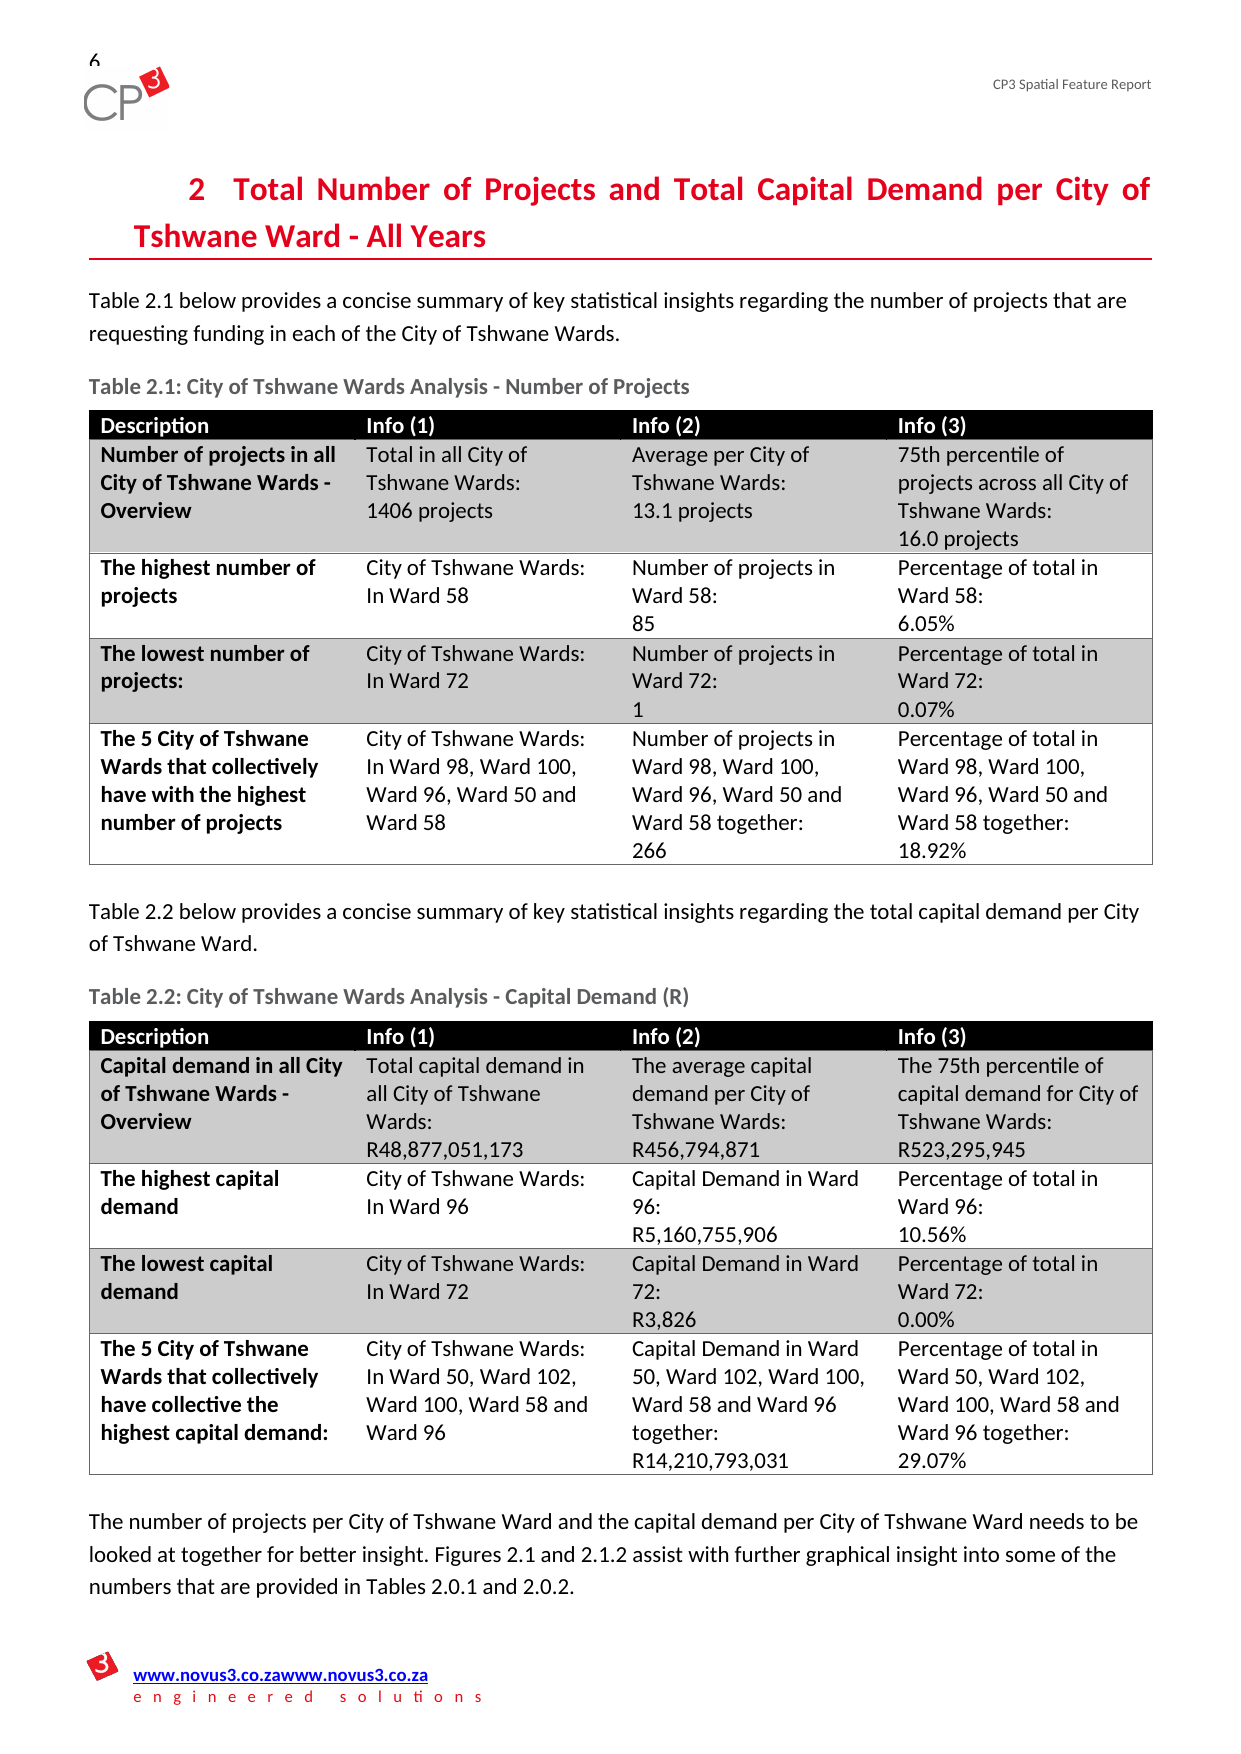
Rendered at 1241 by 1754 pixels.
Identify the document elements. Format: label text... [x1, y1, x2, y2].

table_cell Percentage of total in Ward 98, Ward 100, Ward 96, Ward 50 and Ward 58 together: 18.92% [886, 724, 1152, 864]
text Table 2.2: City of Tshwane Wards Analysis - Capital Demand (R) [89, 982, 1152, 1010]
table_cell Number of projects in Ward 72: 1 [621, 639, 886, 723]
table_cell Percentage of total in Ward 96: 10.56% [886, 1164, 1152, 1248]
table_cell Number of projects in Ward 98, Ward 100, Ward 96, Ward 50 and Ward 58 together: 266 [621, 724, 886, 864]
table_cell The lowest number of projects: [90, 639, 355, 723]
table_header Description [90, 411, 354, 439]
subtitle Total Number of Projects and Total Capital Demand per City of Tshwane Ward - All Years [89, 168, 1152, 258]
table_cell The highest number of projects [90, 554, 355, 638]
table_cell Capital Demand in Ward 96: R5,160,755,906 [621, 1164, 886, 1248]
table_cell Capital Demand in Ward 72: R3,826 [621, 1249, 886, 1333]
table_header Info (1) [356, 1022, 620, 1050]
table_header Info (2) [621, 411, 886, 439]
table_cell Number of projects in all City of Tshwane Wards - Overview [90, 440, 355, 552]
table_header Info (2) [621, 1022, 886, 1050]
table_cell The lowest capital demand [90, 1249, 355, 1333]
table_header Info (1) [356, 411, 620, 439]
table_cell Total in all City of Tshwane Wards: 1406 projects [355, 440, 621, 552]
text Table 2.1 below provides a concise summary of key statistical insights regarding the number of projects that are requesting funding in each of the City of Tshwane Wards. [89, 287, 1152, 347]
table_header Info (3) [887, 1022, 1152, 1050]
table_cell The 5 City of Tshwane Wards that collectively have collective the highest capital demand: [90, 1334, 355, 1474]
text Table 2.2 below provides a concise summary of key statistical insights regarding the total capital demand per City of Tshwane Ward. [89, 865, 1152, 957]
table_cell City of Tshwane Wards: In Ward 72 [355, 1249, 621, 1333]
table_cell 75th percentile of projects across all City of Tshwane Wards: 16.0 projects [886, 440, 1152, 552]
table_cell Number of projects in Ward 58: 85 [621, 554, 886, 638]
table_cell Capital demand in all City of Tshwane Wards - Overview [90, 1051, 355, 1163]
text Table 2.1: City of Tshwane Wards Analysis - Number of Projects [89, 372, 1152, 400]
table_cell The average capital demand per City of Tshwane Wards: R456,794,871 [621, 1051, 886, 1163]
table_cell Total capital demand in all City of Tshwane Wards: R48,877,051,173 [355, 1051, 621, 1163]
picture [86, 1651, 119, 1681]
table_cell Percentage of total in Ward 72: 0.00% [886, 1249, 1152, 1333]
table_cell Percentage of total in Ward 72: 0.07% [886, 639, 1152, 723]
table_cell City of Tshwane Wards: In Ward 96 [355, 1164, 621, 1248]
table_cell Percentage of total in Ward 50, Ward 102, Ward 100, Ward 58 and Ward 96 together: 29.07% [886, 1334, 1152, 1474]
table_cell City of Tshwane Wards: In Ward 58 [355, 554, 621, 638]
text The number of projects per City of Tshwane Ward and the capital demand per City of Tshwane Ward needs to be looked at together for better insight. Figures 2.1 and 2.1.2 assist with further graphical insight into some of the numbers that are provided in Tables 2.0.1 and 2.0.2. [89, 1475, 1152, 1600]
table_cell The highest capital demand [90, 1164, 355, 1248]
table_header Info (3) [887, 411, 1152, 439]
picture [83, 66, 170, 132]
table_cell Percentage of total in Ward 58: 6.05% [886, 554, 1152, 638]
table_header Description [90, 1022, 354, 1050]
table_cell City of Tshwane Wards: In Ward 98, Ward 100, Ward 96, Ward 50 and Ward 58 [355, 724, 621, 864]
table_cell City of Tshwane Wards: In Ward 72 [355, 639, 621, 723]
table_cell City of Tshwane Wards: In Ward 50, Ward 102, Ward 100, Ward 58 and Ward 96 [355, 1334, 621, 1474]
table_cell The 5 City of Tshwane Wards that collectively have with the highest number of projects [90, 724, 355, 864]
table_cell The 75th percentile of capital demand for City of Tshwane Wards: R523,295,945 [886, 1051, 1152, 1163]
table_cell Average per City of Tshwane Wards: 13.1 projects [621, 440, 886, 552]
table_cell Capital Demand in Ward 50, Ward 102, Ward 100, Ward 58 and Ward 96 together: R14,210,793,031 [621, 1334, 886, 1474]
